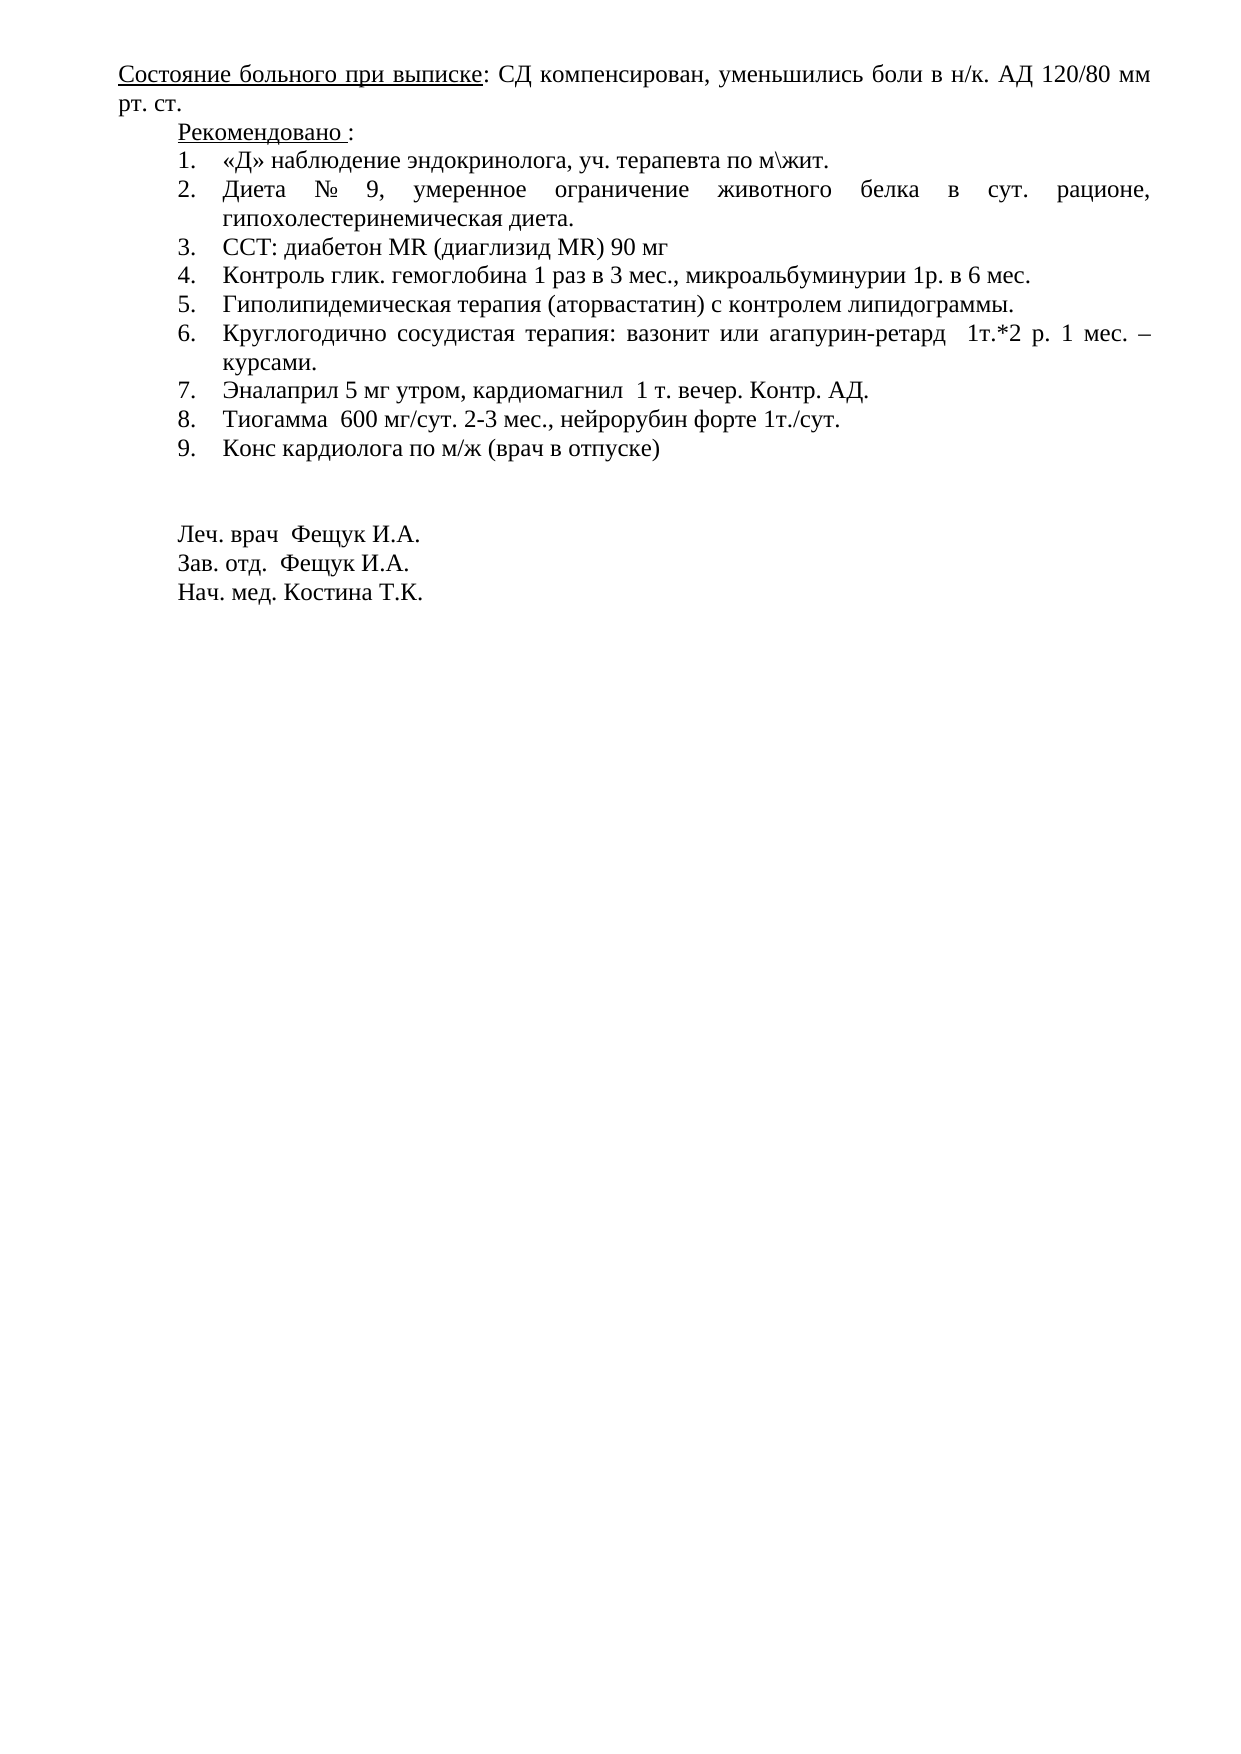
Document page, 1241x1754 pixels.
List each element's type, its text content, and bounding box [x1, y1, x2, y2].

list «Д» наблюдение эндокринолога, уч. терапевта по м\жит. [177, 145, 1152, 174]
list Круглогодично сосудистая терапия: вазонит или агапурин-ретард 1т.*2 р. 1 мес. – курсами. [177, 318, 1152, 375]
list Гиполипидемическая терапия (аторвастатин) с контролем липидограммы. [177, 289, 1152, 318]
text Рекомендовано : [177, 117, 1152, 145]
text Нач. мед. Костина Т.К. [177, 577, 1152, 605]
list Конс кардиолога по м/ж (врач в отпуске) [177, 433, 1152, 462]
list Эналаприл 5 мг утром, кардиомагнил 1 т. вечер. Контр. АД. [177, 375, 1152, 404]
text Зав. отд. Фещук И.А. [177, 548, 1152, 577]
list Контроль глик. гемоглобина 1 раз в 3 мес., микроальбуминурии 1р. в 6 мес. [177, 260, 1152, 289]
text Состояние больного при выписке: СД компенсирован, уменьшились боли в н/к. АД 120/80 мм рт. ст. [118, 59, 1152, 117]
list Тиогамма 600 мг/сут. 2-3 мес., нейрорубин форте 1т./сут. [177, 404, 1152, 433]
list ССТ: диабетон МR (диаглизид МR) 90 мг [177, 232, 1152, 260]
list Диета № 9, умеренное ограничение животного белка в сут. рационе, гипохолестеринемическая диета. [177, 174, 1152, 232]
subtitle Леч. врач Фещук И.А. [177, 519, 1152, 548]
